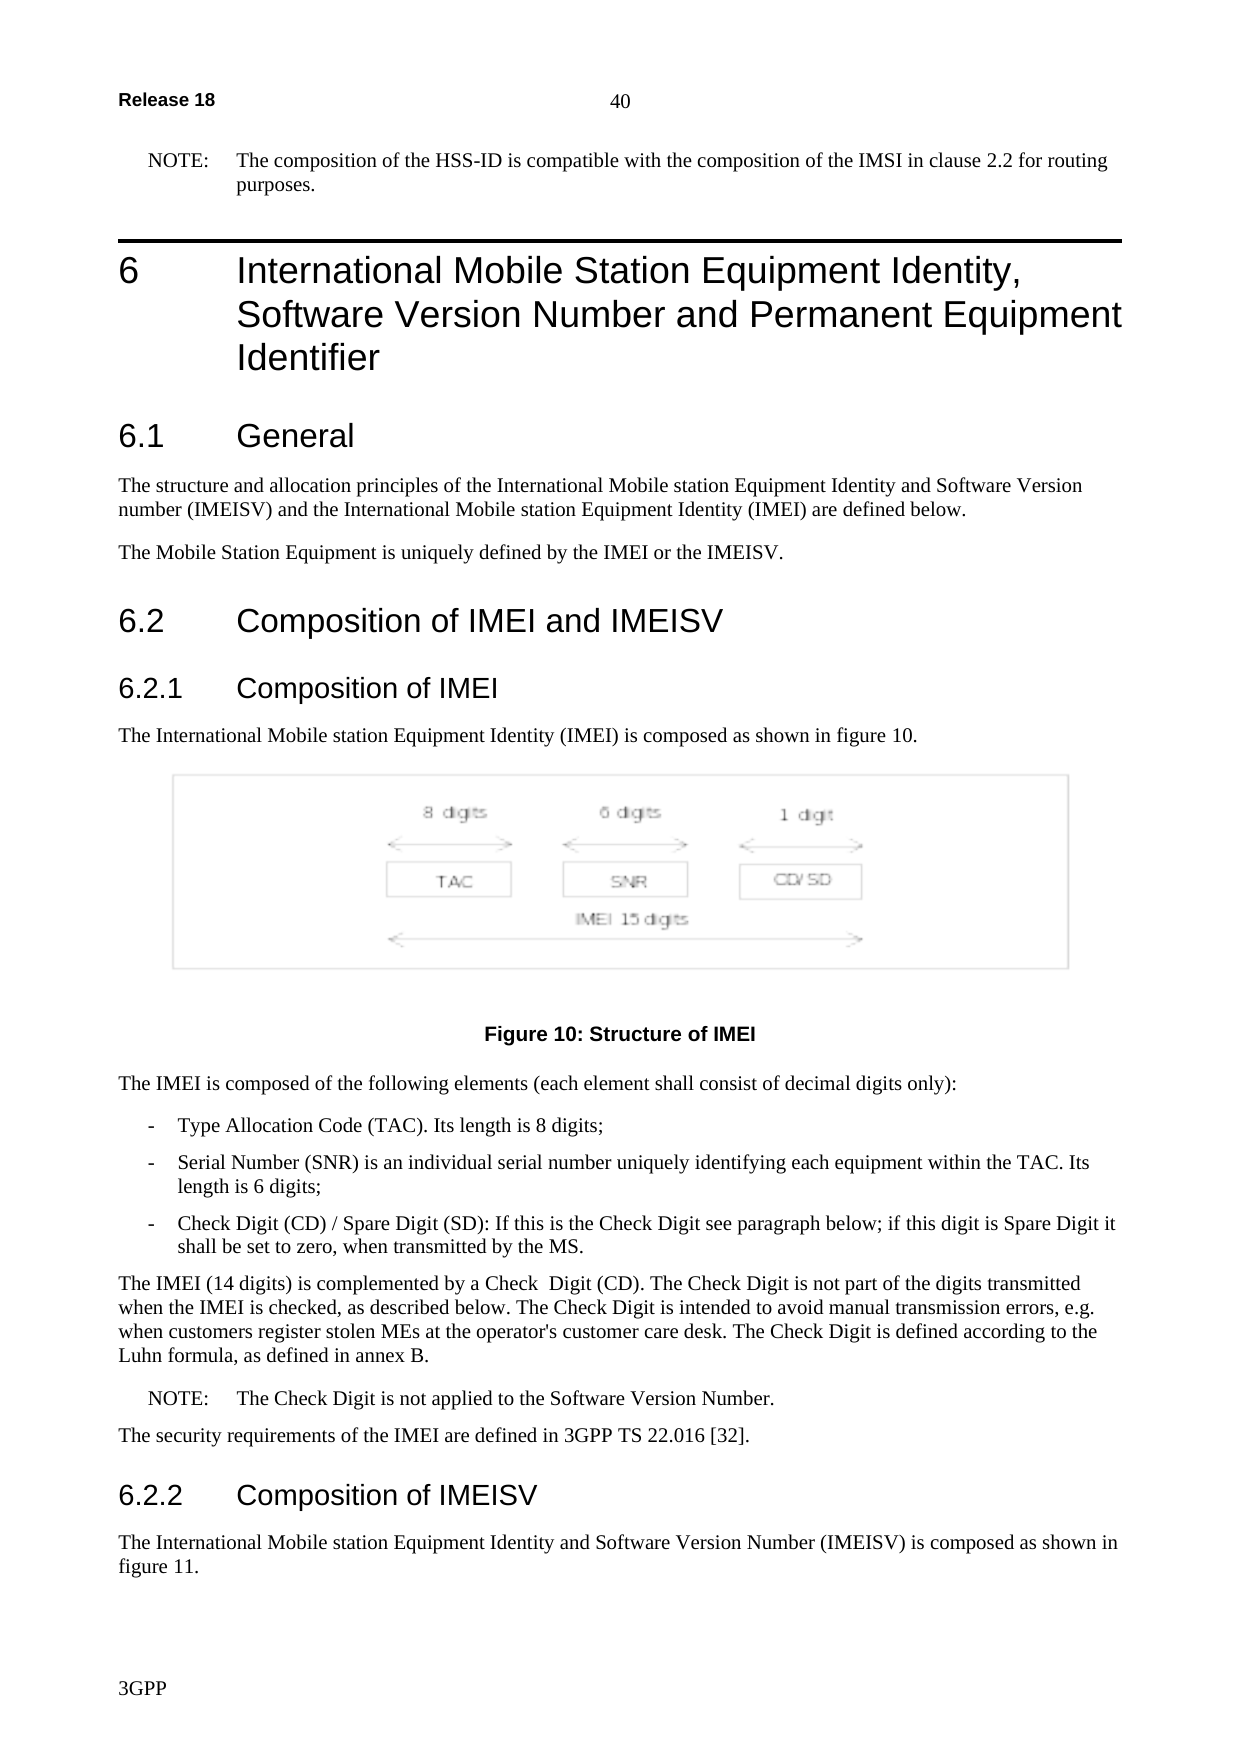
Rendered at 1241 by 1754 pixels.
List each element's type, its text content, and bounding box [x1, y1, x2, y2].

subtitle 6.2.2 Composition of IMEISV [118, 1478, 1122, 1511]
text NOTE: The Check Digit is not applied to the Software Version Number. [148, 1386, 1122, 1410]
text The Mobile Station Equipment is uniquely defined by the IMEI or the IMEISV. [118, 540, 1122, 564]
text NOTE: The composition of the HSS-ID is compatible with the composition of the IMSI in clause 2.2 for routing purposes. [148, 147, 1122, 196]
text - Serial Number (SNR) is an individual serial number uniquely identifying each equipment within the TAC. Its length is 6 digits; [148, 1150, 1122, 1198]
text The security requirements of the IMEI are defined in 3GPP TS 22.016 [32]. [118, 1423, 1122, 1447]
subtitle 6.1 General [118, 416, 1122, 454]
subtitle 6.2.1 Composition of IMEI [118, 671, 1122, 704]
text The IMEI is composed of the following elements (each element shall consist of decimal digits only): [118, 1070, 1122, 1094]
text - Type Allocation Code (TAC). Its length is 8 digits; [148, 1113, 1122, 1137]
text The structure and allocation principles of the International Mobile station Equipment Identity and Software Version number (IMEISV) and the International Mobile station Equipment Identity (IMEI) are defined below. [118, 473, 1122, 521]
text - Check Digit (CD) / Spare Digit (SD): If this is the Check Digit see paragraph below; if this digit is Spare Digit it shall be set to zero, when transmitted by the MS. [148, 1210, 1122, 1258]
text The International Mobile station Equipment Identity (IMEI) is composed as shown in figure 10. [118, 723, 1122, 747]
text Figure 10: Structure of IMEI [118, 1021, 1122, 1045]
subtitle 6.2 Composition of IMEI and IMEISV [118, 601, 1122, 640]
text The IMEI (14 digits) is complemented by a Check Digit (CD). The Check Digit is not part of the digits transmitted when the IMEI is checked, as described below. The Check Digit is intended to avoid manual transmission errors, e.g. when customers register stolen MEs at the operator's customer care desk. The Check Digit is defined according to the Luhn formula, as defined in annex B. [118, 1271, 1122, 1367]
text The International Mobile station Equipment Identity and Software Version Number (IMEISV) is composed as shown in figure 11. [118, 1530, 1122, 1578]
subtitle 6 International Mobile Station Equipment Identity, Software Version Number and Permanent Equipment Identifier [118, 243, 1122, 378]
